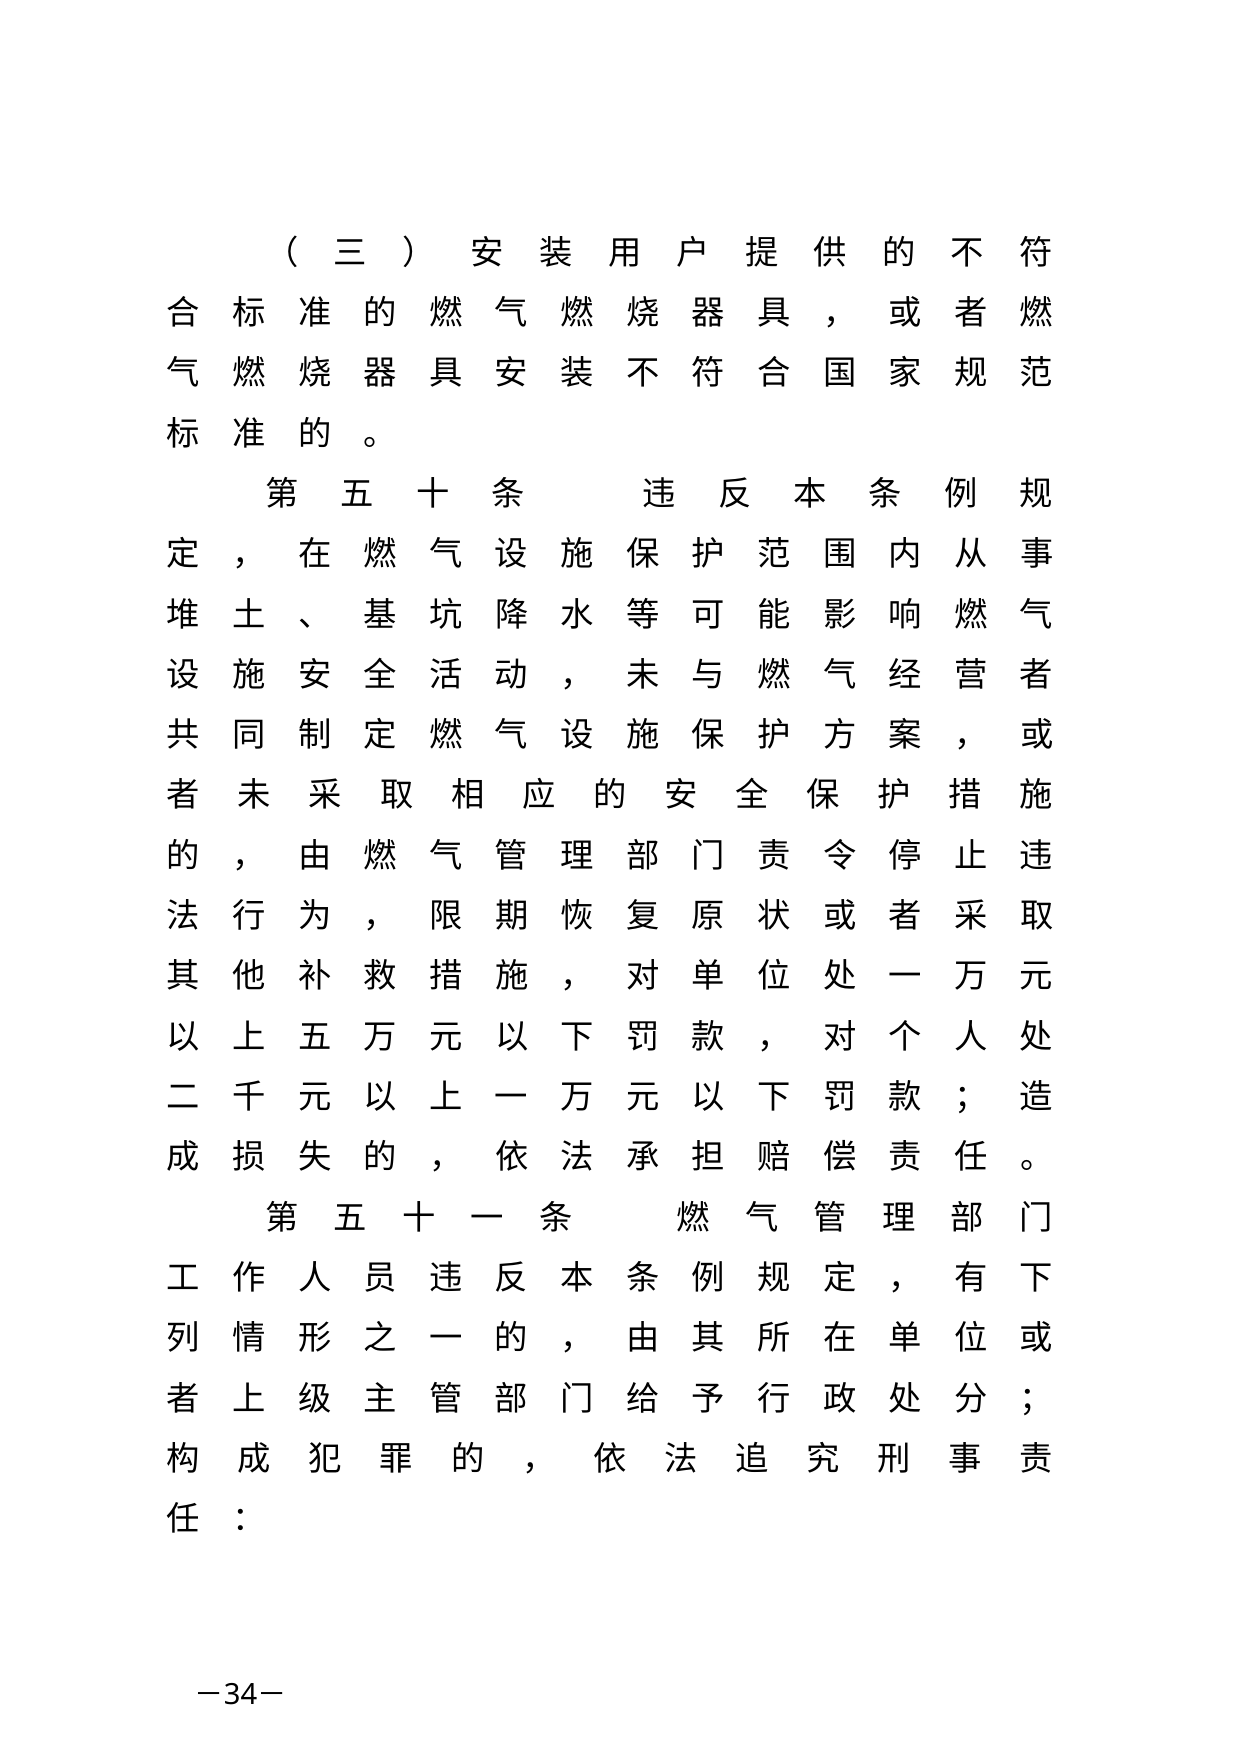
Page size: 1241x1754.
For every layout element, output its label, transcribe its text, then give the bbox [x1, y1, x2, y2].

text 第五十一条 燃气管理部门工作人员违反本条例规定，有下列情形之一的，由其所在单位或者上级主管部门给予行政处分；构成犯罪的，依法追究刑事责任： [167, 1184, 1085, 1546]
text （三）安装用户提供的不符合标准的燃气燃烧器具，或者燃气燃烧器具安装不符合国家规范标准的。 [167, 219, 1085, 461]
text 第五十条 违反本条例规定，在燃气设施保护范围内从事堆土、基坑降水等可能影响燃气设施安全活动，未与燃气经营者共同制定燃气设施保护方案，或者未采取相应的安全保护措施的，由燃气管理部门责令停止违法行为，限期恢复原状或者采取其他补救措施，对单位处一万元以上五万元以下罚款，对个人处二千元以上一万元以下罚款；造成损失的，依法承担赔偿责任。 [167, 461, 1085, 1184]
